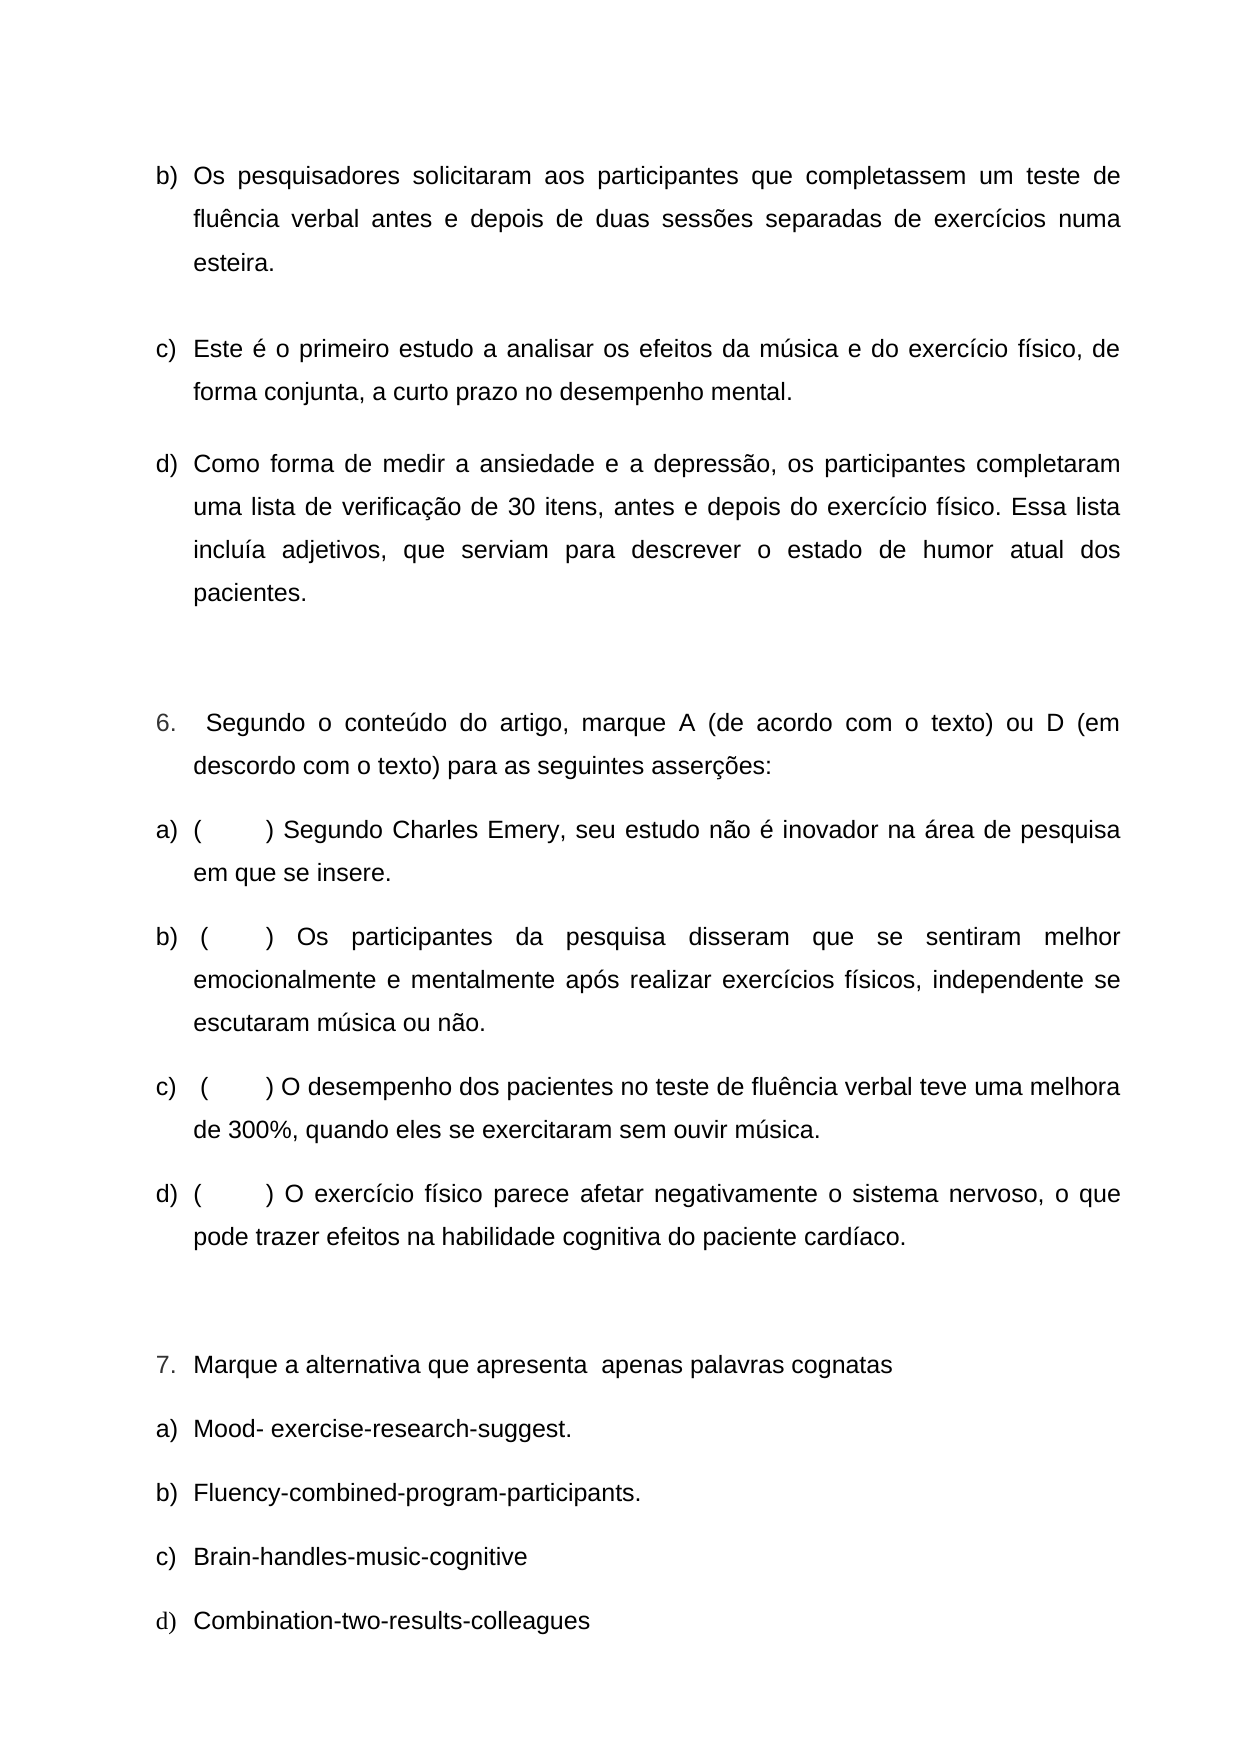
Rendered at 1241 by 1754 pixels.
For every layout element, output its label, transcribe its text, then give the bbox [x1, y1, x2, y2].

list Combination-two-results-colleagues [156, 1606, 1122, 1635]
list Os pesquisadores solicitaram aos participantes que completassem um teste de fluência verbal antes e depois de duas sessões separadas de exercícios numa esteira. [156, 161, 1122, 276]
list ( ) Os participantes da pesquisa disseram que se sentiram melhor emocionalmente e mentalmente após realizar exercícios físicos, independente se escutaram música ou não. [156, 922, 1122, 1037]
list Fluency-combined-program-participants. [156, 1478, 1122, 1507]
list ( ) O desempenho dos pacientes no teste de fluência verbal teve uma melhora de 300%, quando eles se exercitaram sem ouvir música. [156, 1072, 1122, 1144]
list ( ) O exercício físico parece afetar negativamente o sistema nervoso, o que pode trazer efeitos na habilidade cognitiva do paciente cardíaco. [156, 1179, 1122, 1251]
list Como forma de medir a ansiedade e a depressão, os participantes completaram uma lista de verificação de 30 itens, antes e depois do exercício físico. Essa lista incluía adjetivos, que serviam para descrever o estado de humor atual dos pacientes. [156, 449, 1122, 607]
list Mood- exercise-research-suggest. [156, 1414, 1122, 1443]
list Marque a alternativa que apresenta apenas palavras cognatas [156, 1350, 1122, 1379]
list Segundo o conteúdo do artigo, marque A (de acordo com o texto) ou D (em descordo com o texto) para as seguintes asserções: [156, 707, 1122, 779]
list Este é o primeiro estudo a analisar os efeitos da música e do exercício físico, de forma conjunta, a curto prazo no desempenho mental. [156, 334, 1122, 406]
list ( ) Segundo Charles Emery, seu estudo não é inovador na área de pesquisa em que se insere. [156, 814, 1122, 886]
list Brain-handles-music-cognitive [156, 1542, 1122, 1571]
